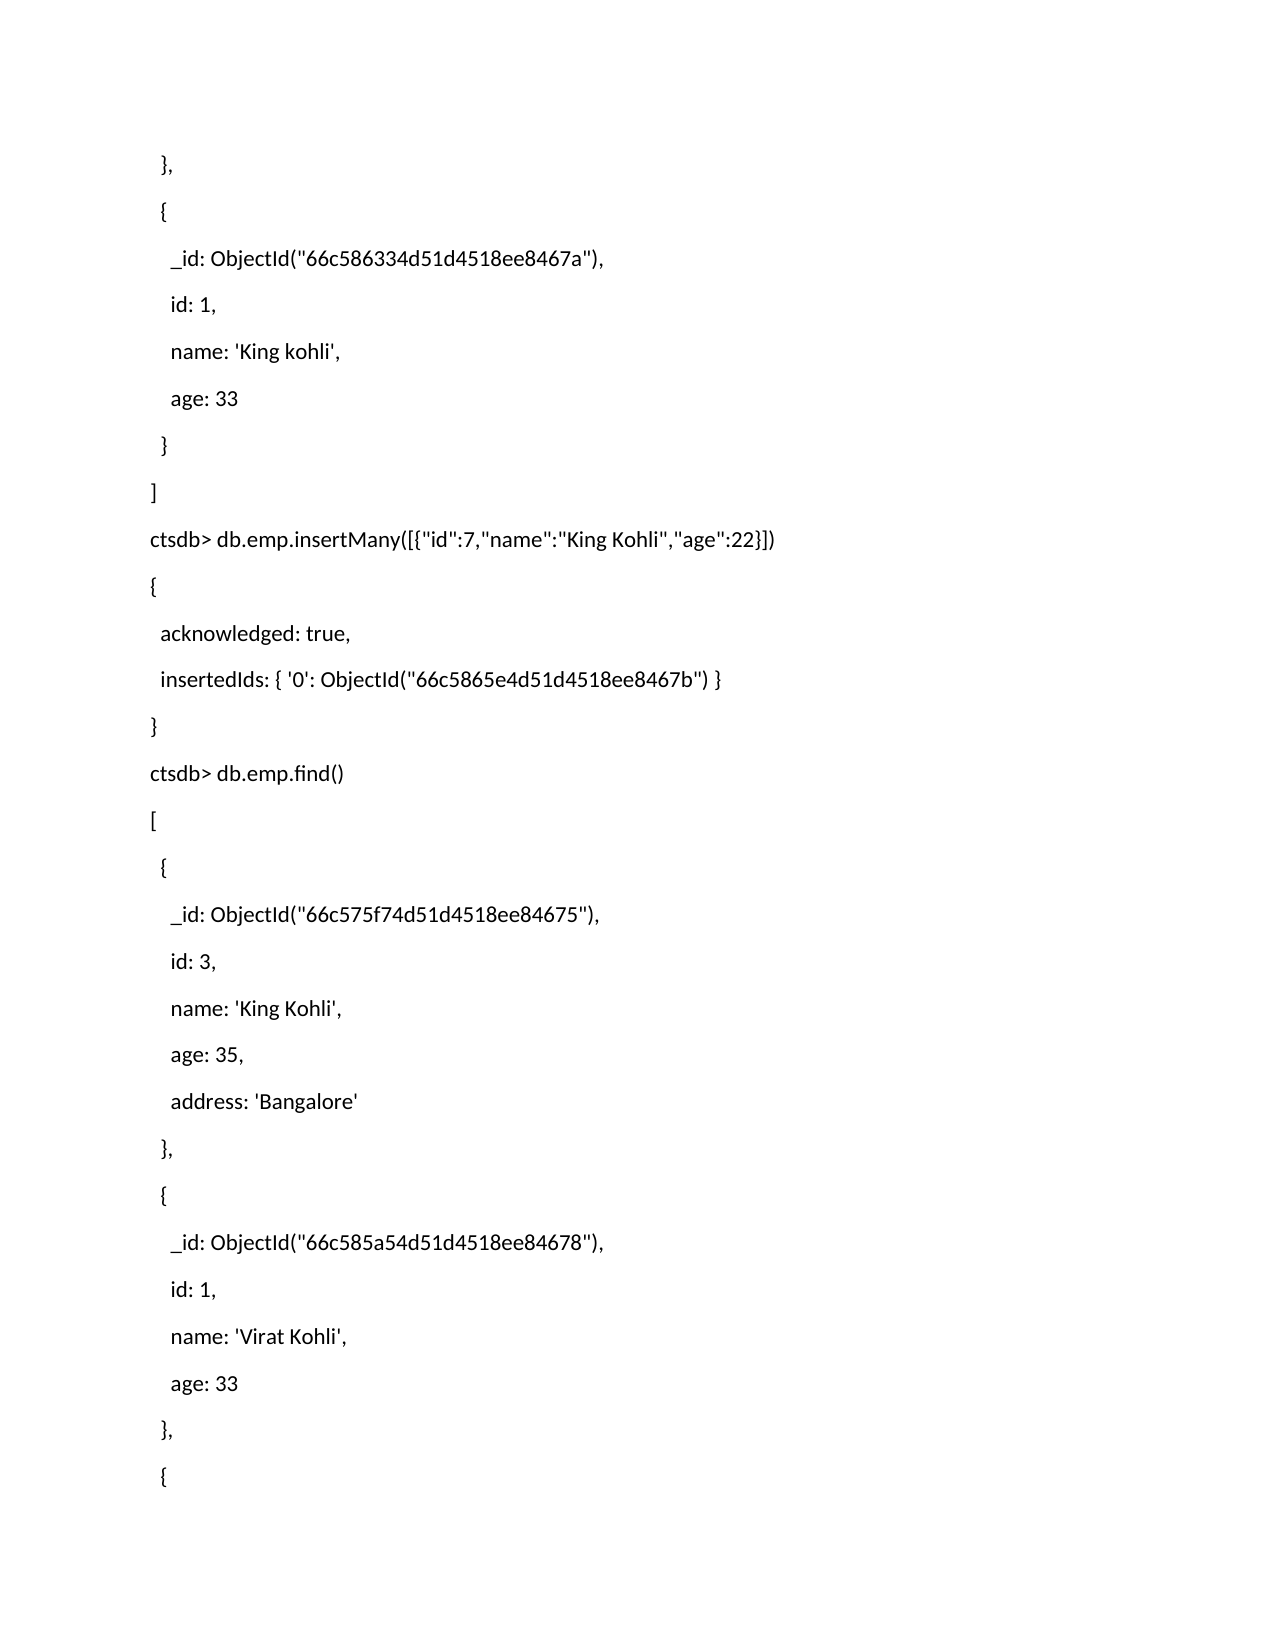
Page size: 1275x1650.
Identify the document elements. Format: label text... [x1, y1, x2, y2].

text _id: ObjectId("66c585a54d51d4518ee84678"), [150, 1228, 1125, 1256]
text ] [150, 478, 1125, 506]
text { [150, 1181, 1125, 1209]
text insertedIds: { '0': ObjectId("66c5865e4d51d4518ee8467b") } [150, 666, 1125, 694]
text acknowledged: true, [150, 619, 1125, 647]
text } [150, 712, 1125, 741]
text id: 1, [150, 1275, 1125, 1303]
text [ [150, 806, 1125, 834]
text id: 1, [150, 291, 1125, 319]
text address: 'Bangalore' [150, 1087, 1125, 1116]
text name: 'King kohli', [150, 337, 1125, 366]
text { [150, 572, 1125, 600]
text }, [150, 1134, 1125, 1162]
text _id: ObjectId("66c575f74d51d4518ee84675"), [150, 900, 1125, 928]
text { [150, 1462, 1125, 1491]
text id: 3, [150, 947, 1125, 975]
text } [150, 431, 1125, 459]
text ctsdb> db.emp.find() [150, 759, 1125, 787]
text { [150, 853, 1125, 881]
text ctsdb> db.emp.insertMany([{"id":7,"name":"King Kohli","age":22}]) [150, 525, 1125, 553]
text { [150, 197, 1125, 225]
text age: 33 [150, 1369, 1125, 1397]
text }, [150, 150, 1125, 178]
text age: 33 [150, 384, 1125, 412]
text age: 35, [150, 1041, 1125, 1069]
text }, [150, 1416, 1125, 1444]
text name: 'Virat Kohli', [150, 1322, 1125, 1350]
text _id: ObjectId("66c586334d51d4518ee8467a"), [150, 244, 1125, 272]
text name: 'King Kohli', [150, 994, 1125, 1022]
